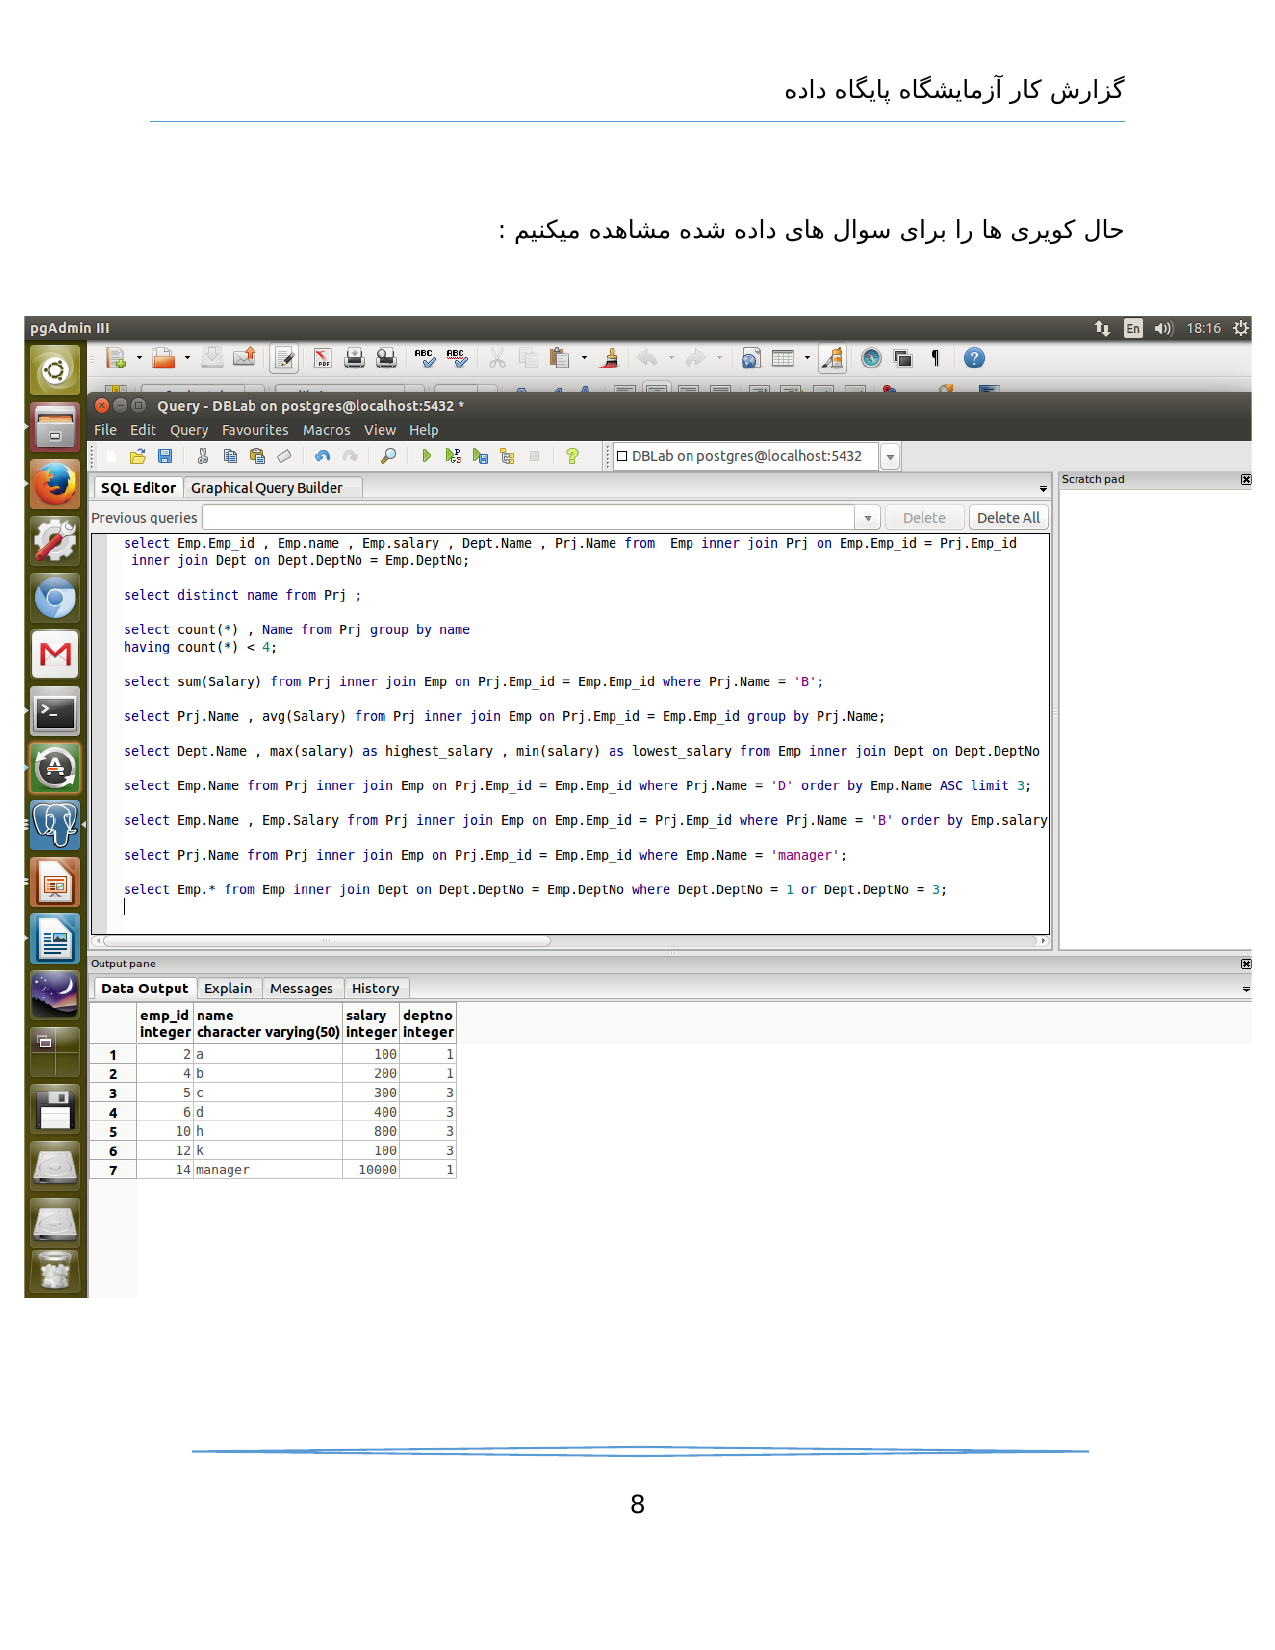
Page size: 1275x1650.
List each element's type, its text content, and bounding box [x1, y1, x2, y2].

picture [24, 316, 1251, 1298]
text حال کویری ها را برای سوال های داده شده مشاهده میکنیم : [150, 215, 1125, 244]
